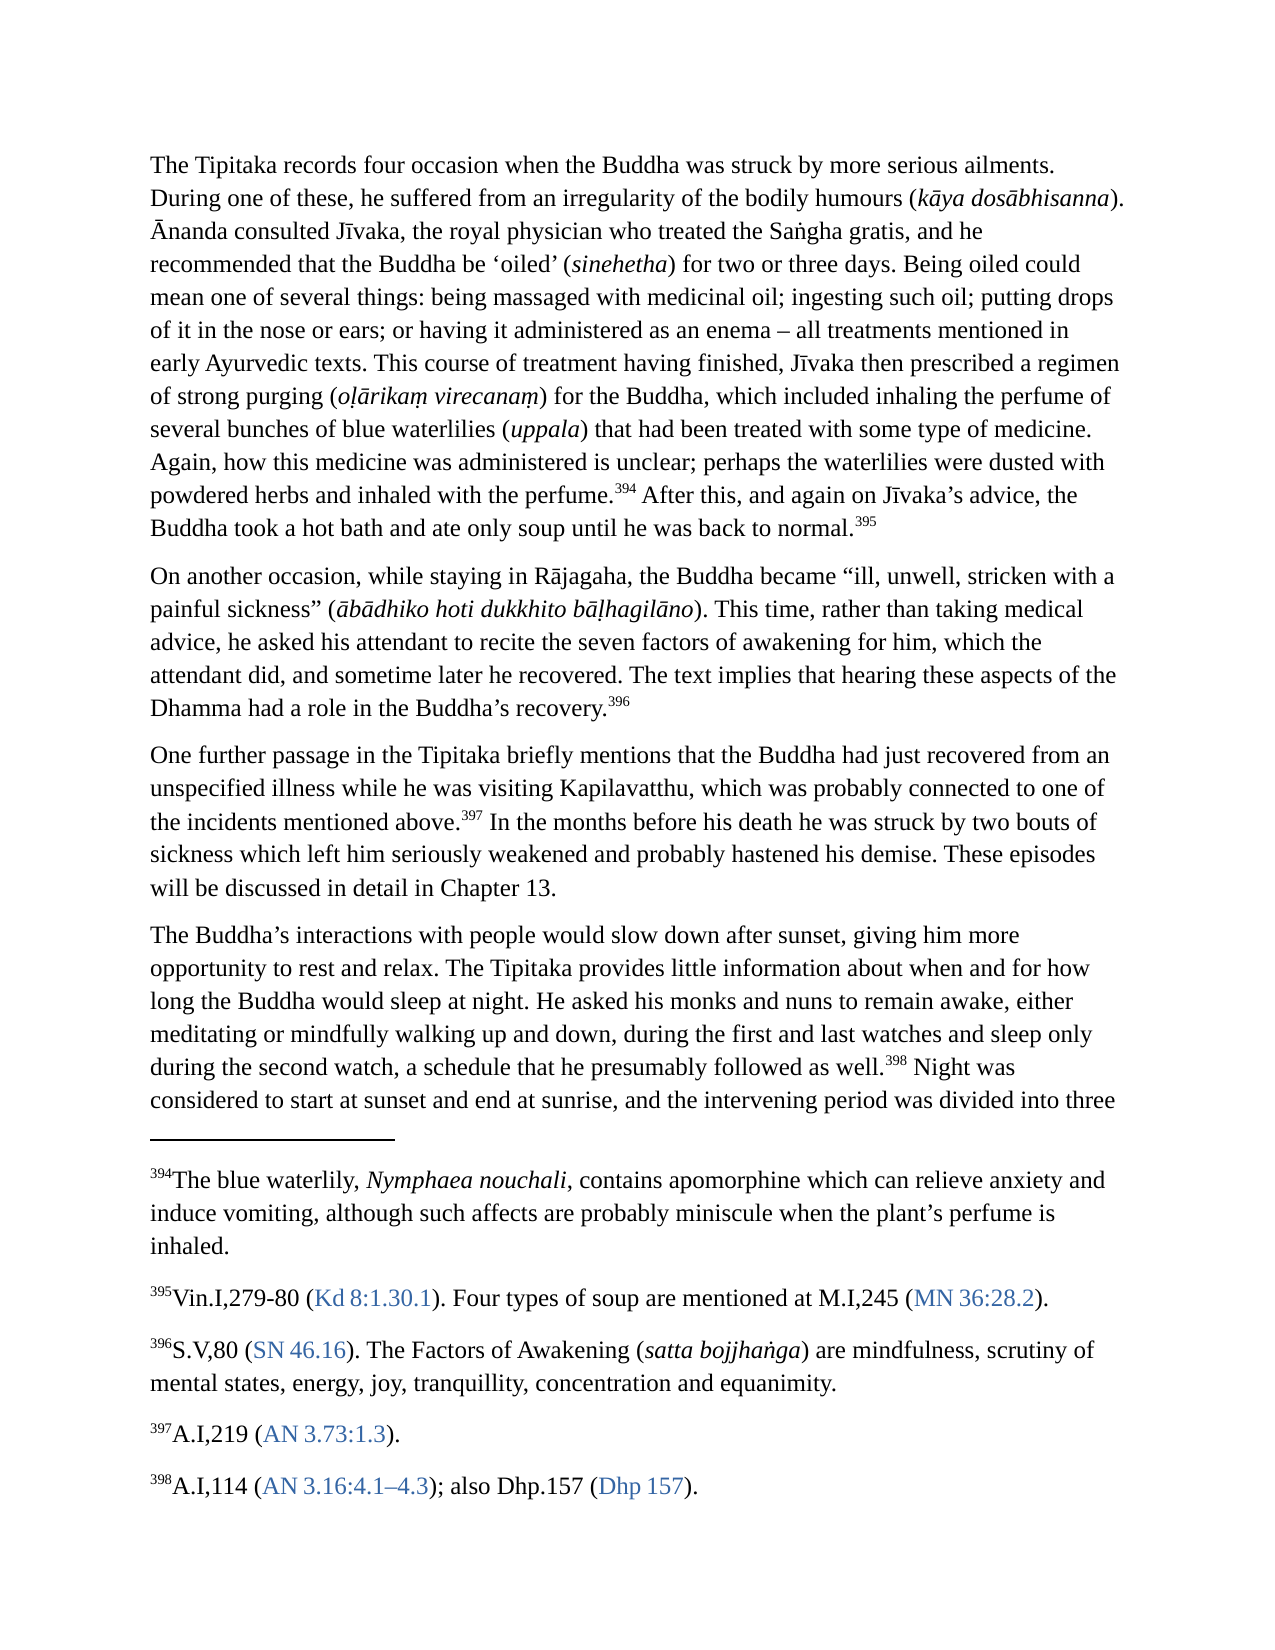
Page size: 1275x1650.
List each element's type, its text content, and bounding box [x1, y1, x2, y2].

text The Buddha’s interactions with people would slow down after sunset, giving him more opportunity to rest and relax. The Tipitaka provides little information about when and for how long the Buddha would sleep at night. He asked his monks and nuns to remain awake, either meditating or mindfully walking up and down, during the first and last watches and sleep only during the second watch, a schedule that he presumably followed as well. Night was considered to start at sunset and end at sunrise, and the intervening period was divided into three watches (yāma), the length of each differing according to the season. The Buddha is said to have sometimes spent much of the night walking up and down or giving a talk. Other texts simply say that he spent the night in the open rather than in a building or under shelter, and not just in the summer but even during the winter when nights could be very cold. When he was staying in a forest grove outside Āḷavī, he made a bed for himself out of leaves, which he would also sit on while meditating. He would not have plucked these leaves but collected fallen ones from the ground. Two texts describe him spending the night in the open despite a light shower of rain. The evidence suggests that the Buddha was in the habit of finishing his meditation and starting his day’s activities shortly before dawn. [150, 920, 1125, 1114]
text One further passage in the Tipitaka briefly mentions that the Buddha had just recovered from an unspecified illness while he was visiting Kapilavatthu, which was probably connected to one of the incidents mentioned above. In the months before his death he was struck by two bouts of sickness which left him seriously weakened and probably hastened his demise. These episodes will be discussed in detail in Chapter 13. [150, 741, 1125, 901]
text On another occasion, while staying in Rājagaha, the Buddha became “ill, unwell, stricken with a painful sickness” (ābādhiko hoti dukkhito bāḷhagilāno). This time, rather than taking medical advice, he asked his attendant to recite the seven factors of awakening for him, which the attendant did, and sometime later he recovered. The text implies that hearing these aspects of the Dhamma had a role in the Buddha’s recovery. [150, 561, 1125, 722]
text The Tipitaka records four occasion when the Buddha was struck by more serious ailments. During one of these, he suffered from an irregularity of the bodily humours (kāya dosābhisanna). Ānanda consulted Jīvaka, the royal physician who treated the Saṅgha gratis, and he recommended that the Buddha be ‘oiled’ (sinehetha) for two or three days. Being oiled could mean one of several things: being massaged with medicinal oil; ingesting such oil; putting drops of it in the nose or ears; or having it administered as an enema – all treatments mentioned in early Ayurvedic texts. This course of treatment having finished, Jīvaka then prescribed a regimen of strong purging (oḷārikaṃ virecanaṃ) for the Buddha, which included inhaling the perfume of several bunches of blue waterlilies (uppala) that had been treated with some type of medicine. Again, how this medicine was administered is unclear; perhaps the waterlilies were dusted with powdered herbs and inhaled with the perfume. After this, and again on Jīvaka’s advice, the Buddha took a hot bath and ate only soup until he was back to normal. [150, 150, 1125, 542]
